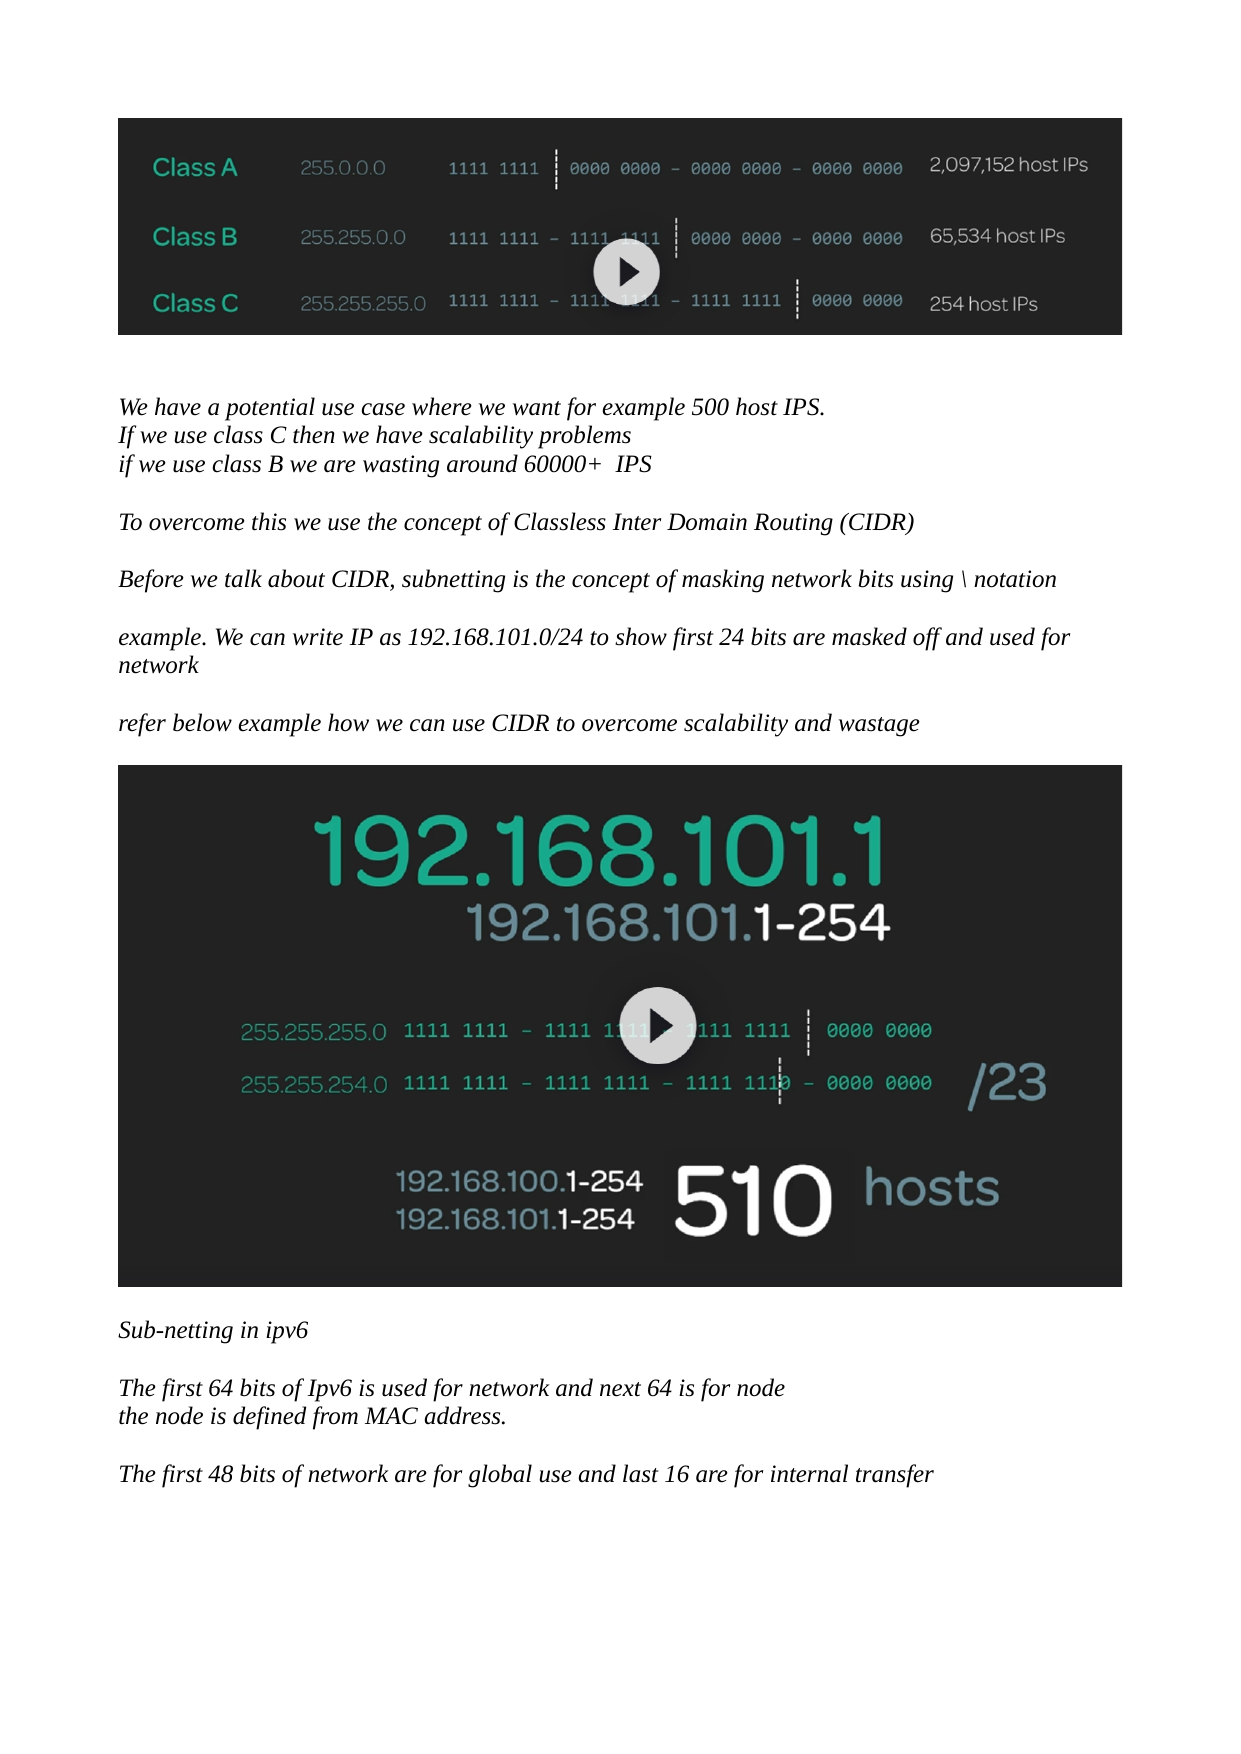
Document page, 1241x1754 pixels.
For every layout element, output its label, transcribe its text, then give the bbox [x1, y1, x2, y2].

text example. We can write IP as 192.168.101.0/24 to show first 24 bits are masked off and used for network [118, 622, 1122, 679]
text The first 64 bits of Ipv6 is used for network and next 64 is for node [118, 1373, 1122, 1401]
picture [118, 118, 1123, 335]
text The first 48 bits of network are for global use and last 16 are for internal transfer [118, 1459, 1122, 1488]
text if we use class B we are wasting around 60000+ IPS [118, 449, 1122, 478]
text the node is defined from MAC address. [118, 1401, 1122, 1430]
text Before we talk about CIDR, subnetting is the concept of masking network bits using \ notation [118, 564, 1122, 593]
text Sub-netting in ipv6 [118, 1315, 1122, 1344]
text We have a potential use case where we want for example 500 host IPS. [118, 392, 1122, 421]
text refer below example how we can use CIDR to overcome scalability and wastage [118, 708, 1122, 737]
picture [118, 765, 1123, 1287]
text If we use class C then we have scalability problems [118, 421, 1122, 449]
text To overcome this we use the concept of Classless Inter Domain Routing (CIDR) [118, 507, 1122, 536]
